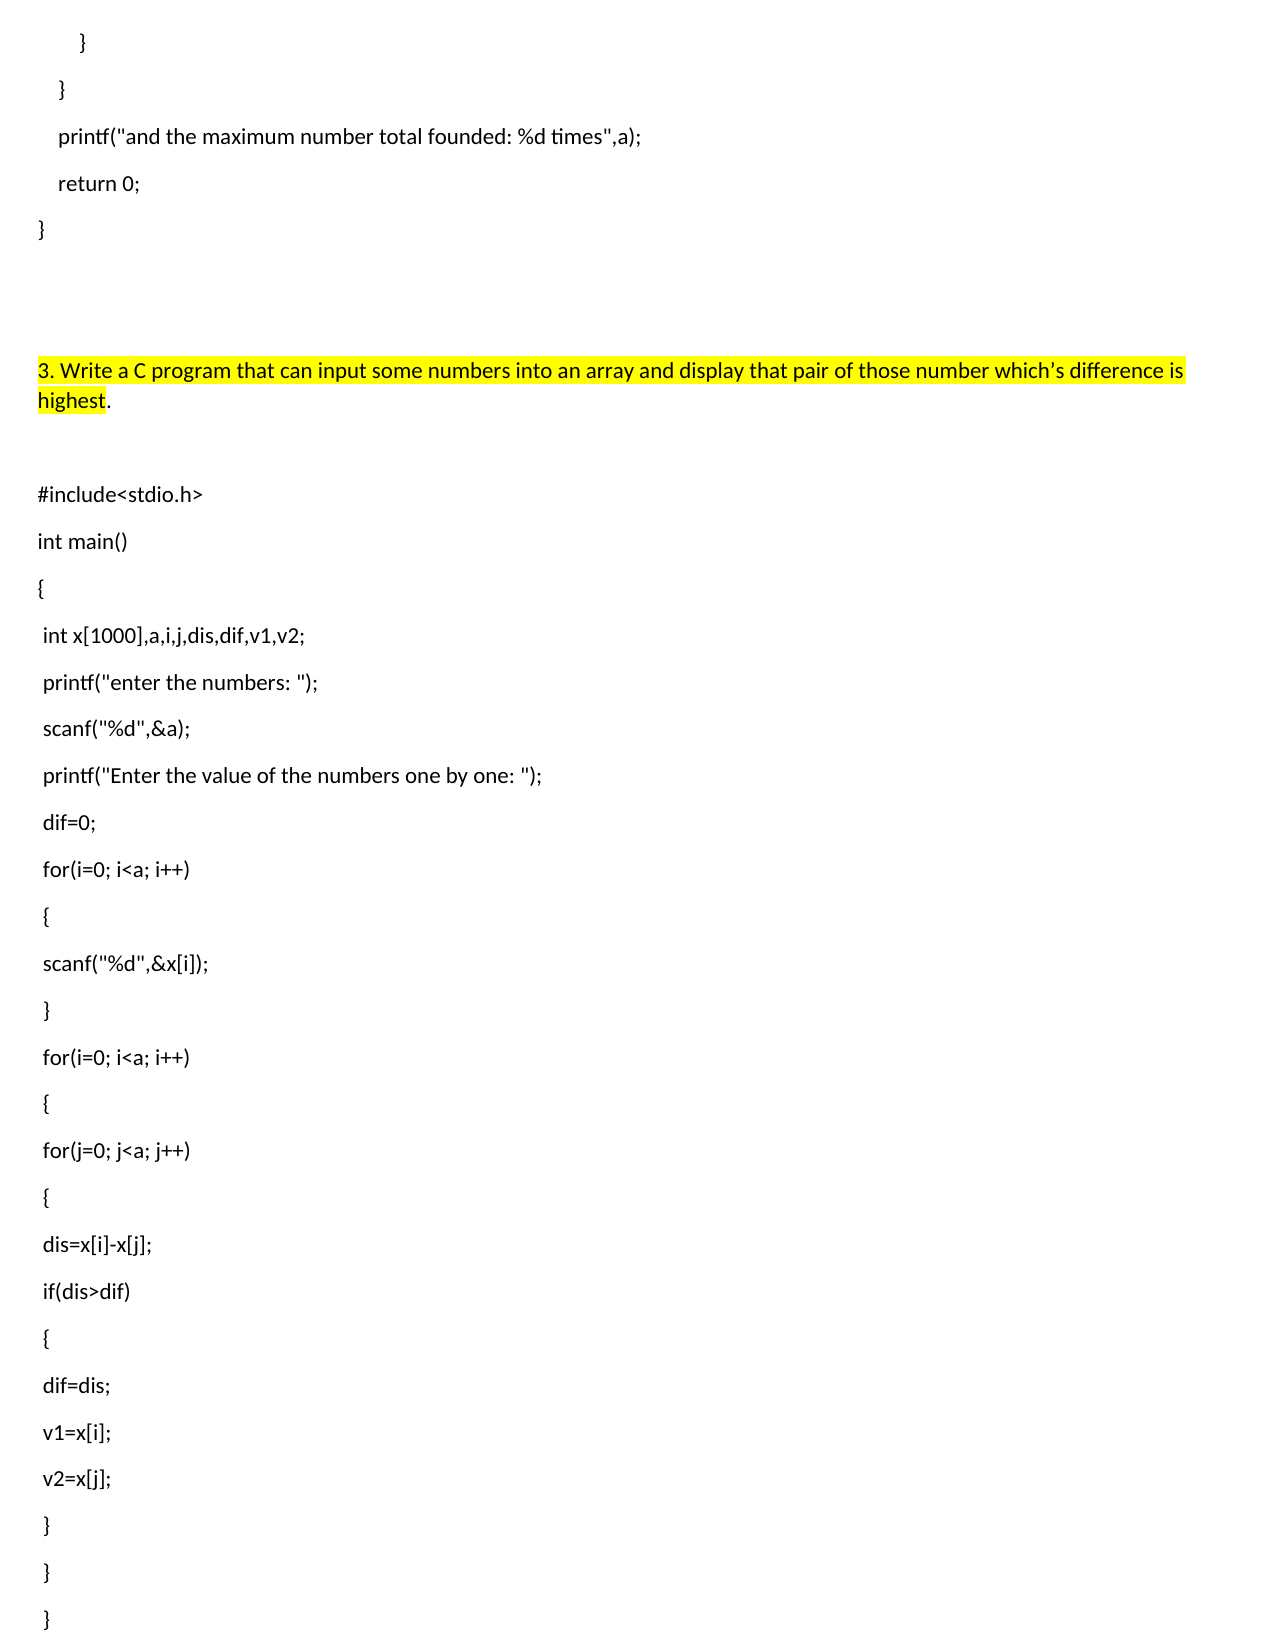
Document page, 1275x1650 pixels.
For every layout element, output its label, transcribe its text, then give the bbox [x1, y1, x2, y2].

text } [37, 1605, 1247, 1633]
text for(i=0; i<a; i++) [37, 1043, 1247, 1071]
text { [37, 1324, 1247, 1352]
text for(j=0; j<a; j++) [37, 1136, 1247, 1164]
text { [37, 574, 1247, 602]
text int x[1000],a,i,j,dis,dif,v1,v2; [37, 621, 1247, 649]
text scanf("%d",&a); [37, 714, 1247, 743]
text v2=x[j]; [37, 1464, 1247, 1493]
text int main() [37, 527, 1247, 555]
text 3. Write a C program that can input some numbers into an array and display that pair of those number which’s difference is highest. [37, 356, 1247, 414]
text { [37, 902, 1247, 930]
text { [37, 1089, 1247, 1118]
text dis=x[i]-x[j]; [37, 1230, 1247, 1258]
text printf("enter the numbers: "); [37, 668, 1247, 696]
text return 0; [37, 169, 1247, 197]
text if(dis>dif) [37, 1277, 1247, 1305]
text v1=x[i]; [37, 1418, 1247, 1446]
text { [37, 1183, 1247, 1211]
text #include<stdio.h> [37, 480, 1247, 508]
text } [37, 28, 1247, 56]
text } [37, 1558, 1247, 1586]
text } [37, 996, 1247, 1024]
text printf("Enter the value of the numbers one by one: "); [37, 761, 1247, 789]
text } [37, 216, 1247, 244]
text for(i=0; i<a; i++) [37, 855, 1247, 883]
text } [37, 1511, 1247, 1539]
text dif=dis; [37, 1371, 1247, 1399]
text scanf("%d",&x[i]); [37, 949, 1247, 977]
text } [37, 75, 1247, 103]
text dif=0; [37, 808, 1247, 836]
text printf("and the maximum number total founded: %d times",a); [37, 122, 1247, 150]
